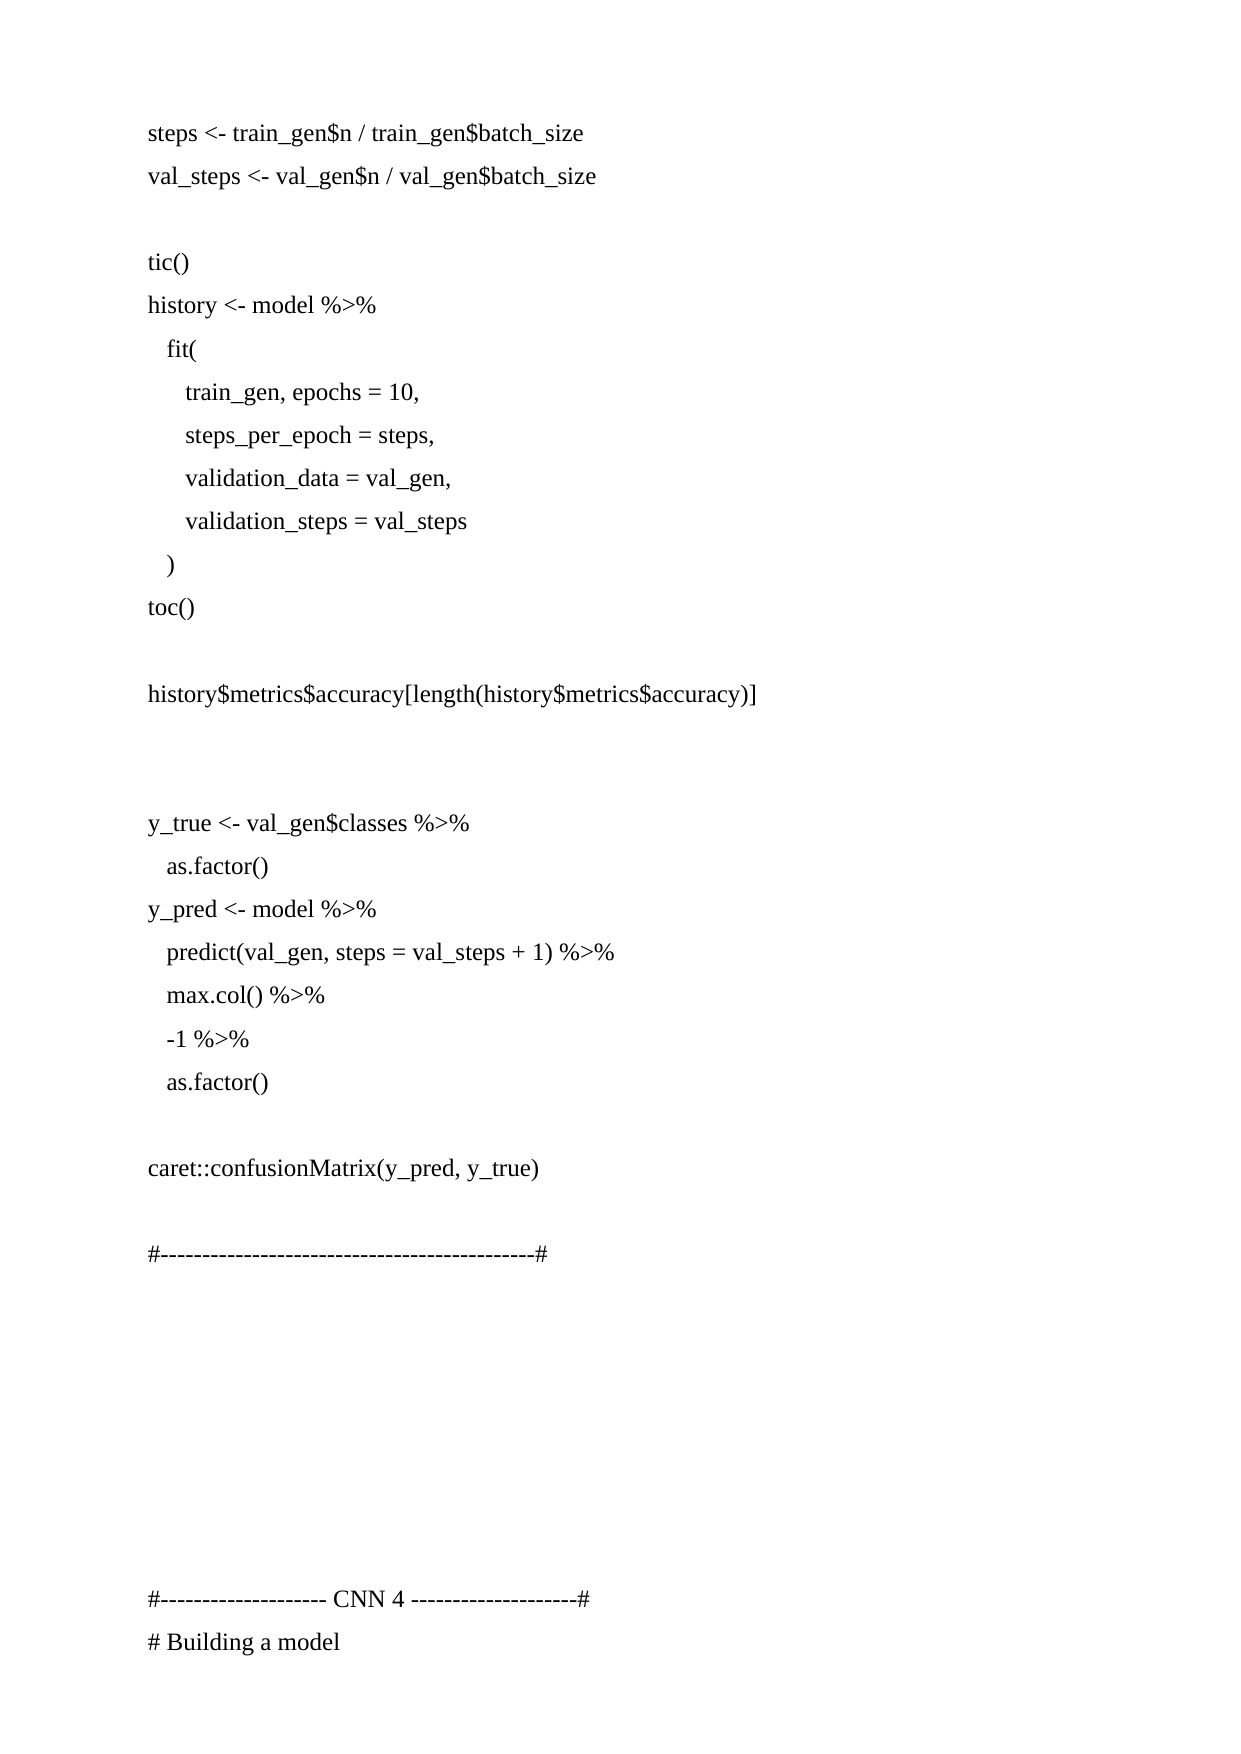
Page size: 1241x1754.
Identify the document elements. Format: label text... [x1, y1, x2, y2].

text validation_data = val_gen, [148, 463, 1122, 492]
text val_steps <- val_gen$n / val_gen$batch_size [148, 161, 1122, 190]
text predict(val_gen, steps = val_steps + 1) %>% [148, 937, 1122, 966]
text train_gen, epochs = 10, [148, 377, 1122, 406]
text steps <- train_gen$n / train_gen$batch_size [148, 118, 1122, 147]
text caret::confusionMatrix(y_pred, y_true) [148, 1153, 1122, 1182]
text fit( [148, 334, 1122, 362]
text tic() [148, 247, 1122, 276]
text history <- model %>% [148, 291, 1122, 319]
text toc() [148, 592, 1122, 621]
text -1 %>% [148, 1024, 1122, 1052]
text # Building a model [148, 1627, 1122, 1656]
text #-------------------- CNN 4 --------------------# [148, 1584, 1122, 1613]
text as.factor() [148, 1067, 1122, 1096]
text steps_per_epoch = steps, [148, 420, 1122, 449]
text as.factor() [148, 851, 1122, 880]
text validation_steps = val_steps [148, 506, 1122, 535]
text #---------------------------------------------# [148, 1239, 1122, 1268]
text history$metrics$accuracy[length(history$metrics$accuracy)] [148, 679, 1122, 707]
text y_true <- val_gen$classes %>% [148, 808, 1122, 837]
text ) [148, 549, 1122, 578]
text y_pred <- model %>% [148, 894, 1122, 923]
text max.col() %>% [148, 981, 1122, 1009]
